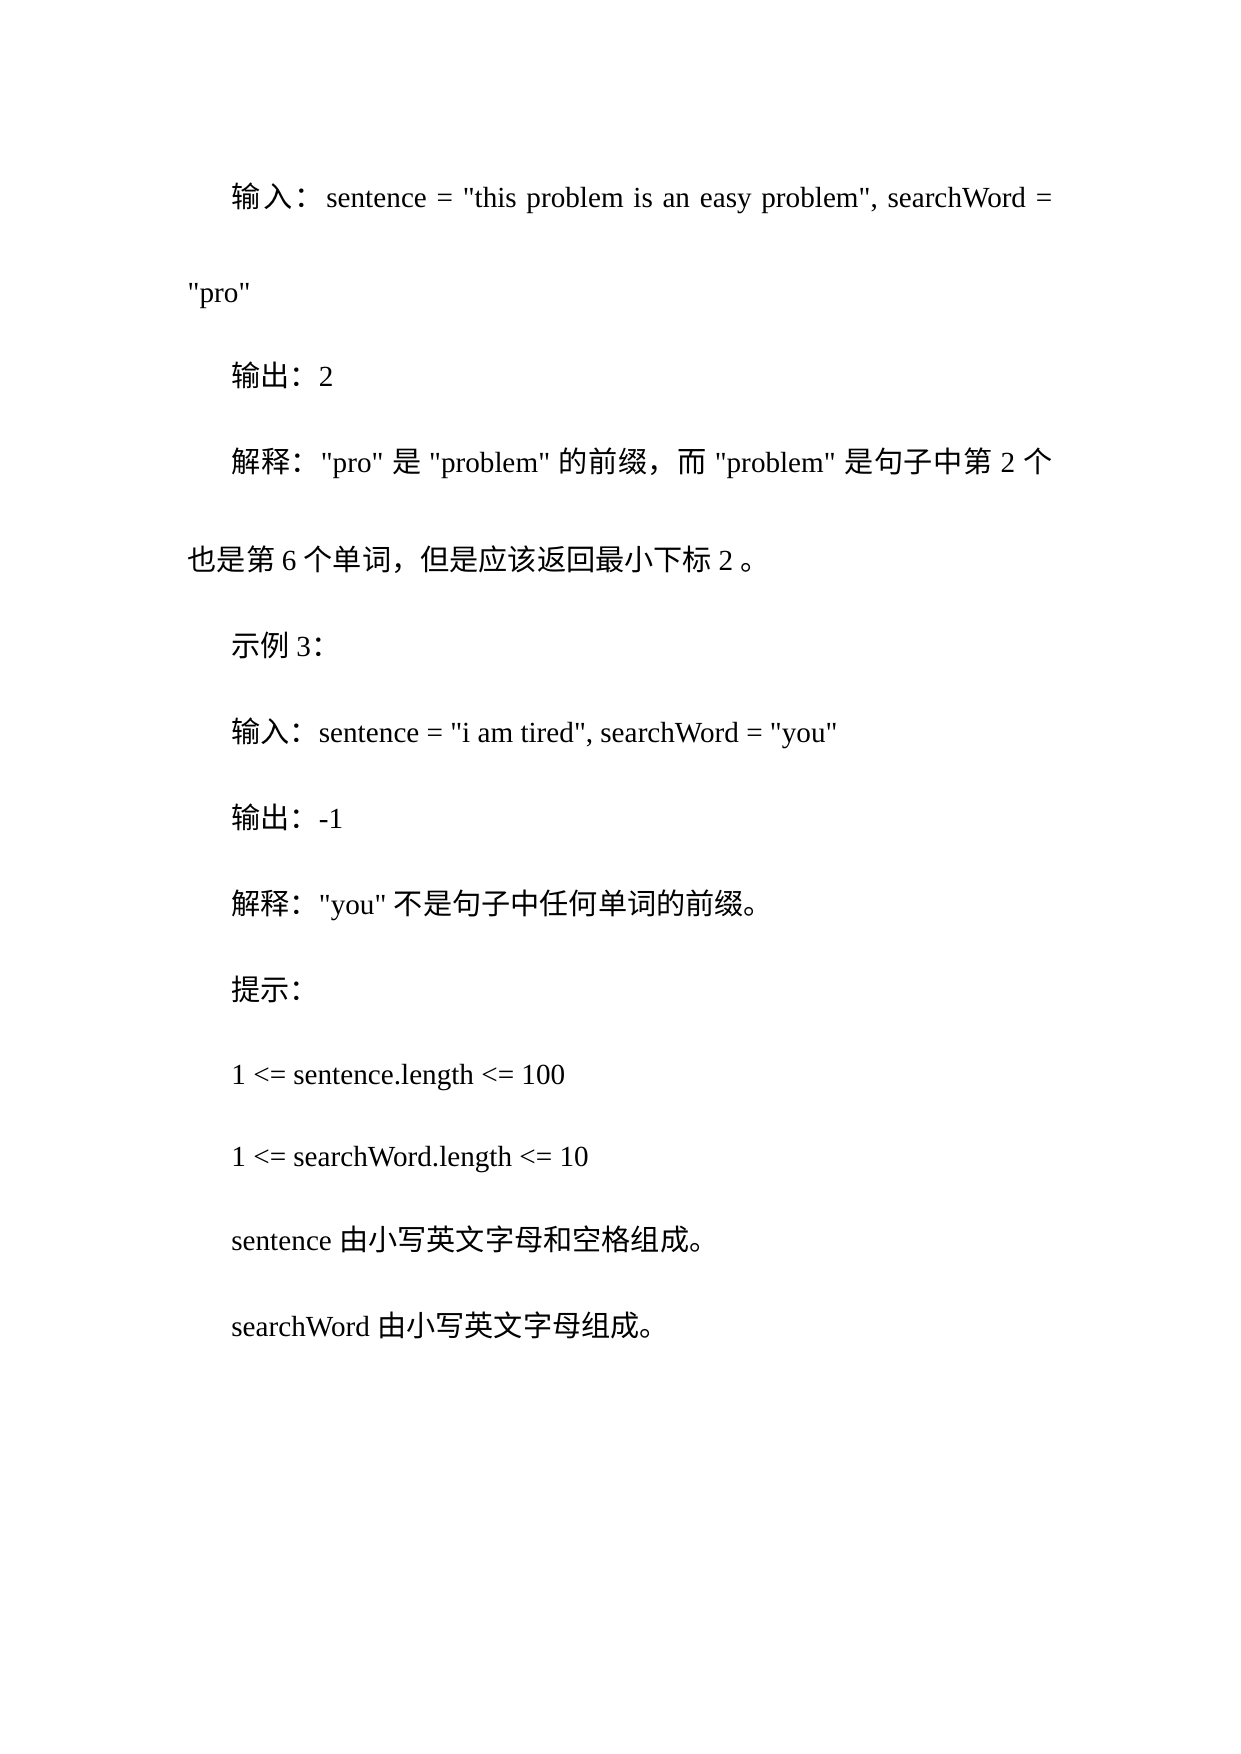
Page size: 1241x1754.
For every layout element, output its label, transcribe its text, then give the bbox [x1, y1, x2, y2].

text 解释："pro" 是 "problem" 的前缀，而 "problem" 是句子中第 2 个也是第 6 个单词，但是应该返回最小下标 2 。 [187, 427, 1053, 590]
text 1 <= searchWord.length <= 10 [231, 1123, 1053, 1188]
text 解释："you" 不是句子中任何单词的前缀。 [231, 869, 1053, 934]
text 示例 3： [231, 611, 1053, 676]
text 1 <= sentence.length <= 100 [231, 1042, 1053, 1107]
text 提示： [231, 956, 1053, 1021]
text 输出：2 [231, 341, 1053, 406]
text 输出：-1 [231, 783, 1053, 848]
text 输入：sentence = "i am tired", searchWord = "you" [231, 697, 1053, 762]
text sentence 由小写英文字母和空格组成。 [231, 1205, 1053, 1270]
text 输入：sentence = "this problem is an easy problem", searchWord = "pro" [187, 162, 1053, 324]
text searchWord 由小写英文字母组成。 [231, 1291, 1053, 1356]
